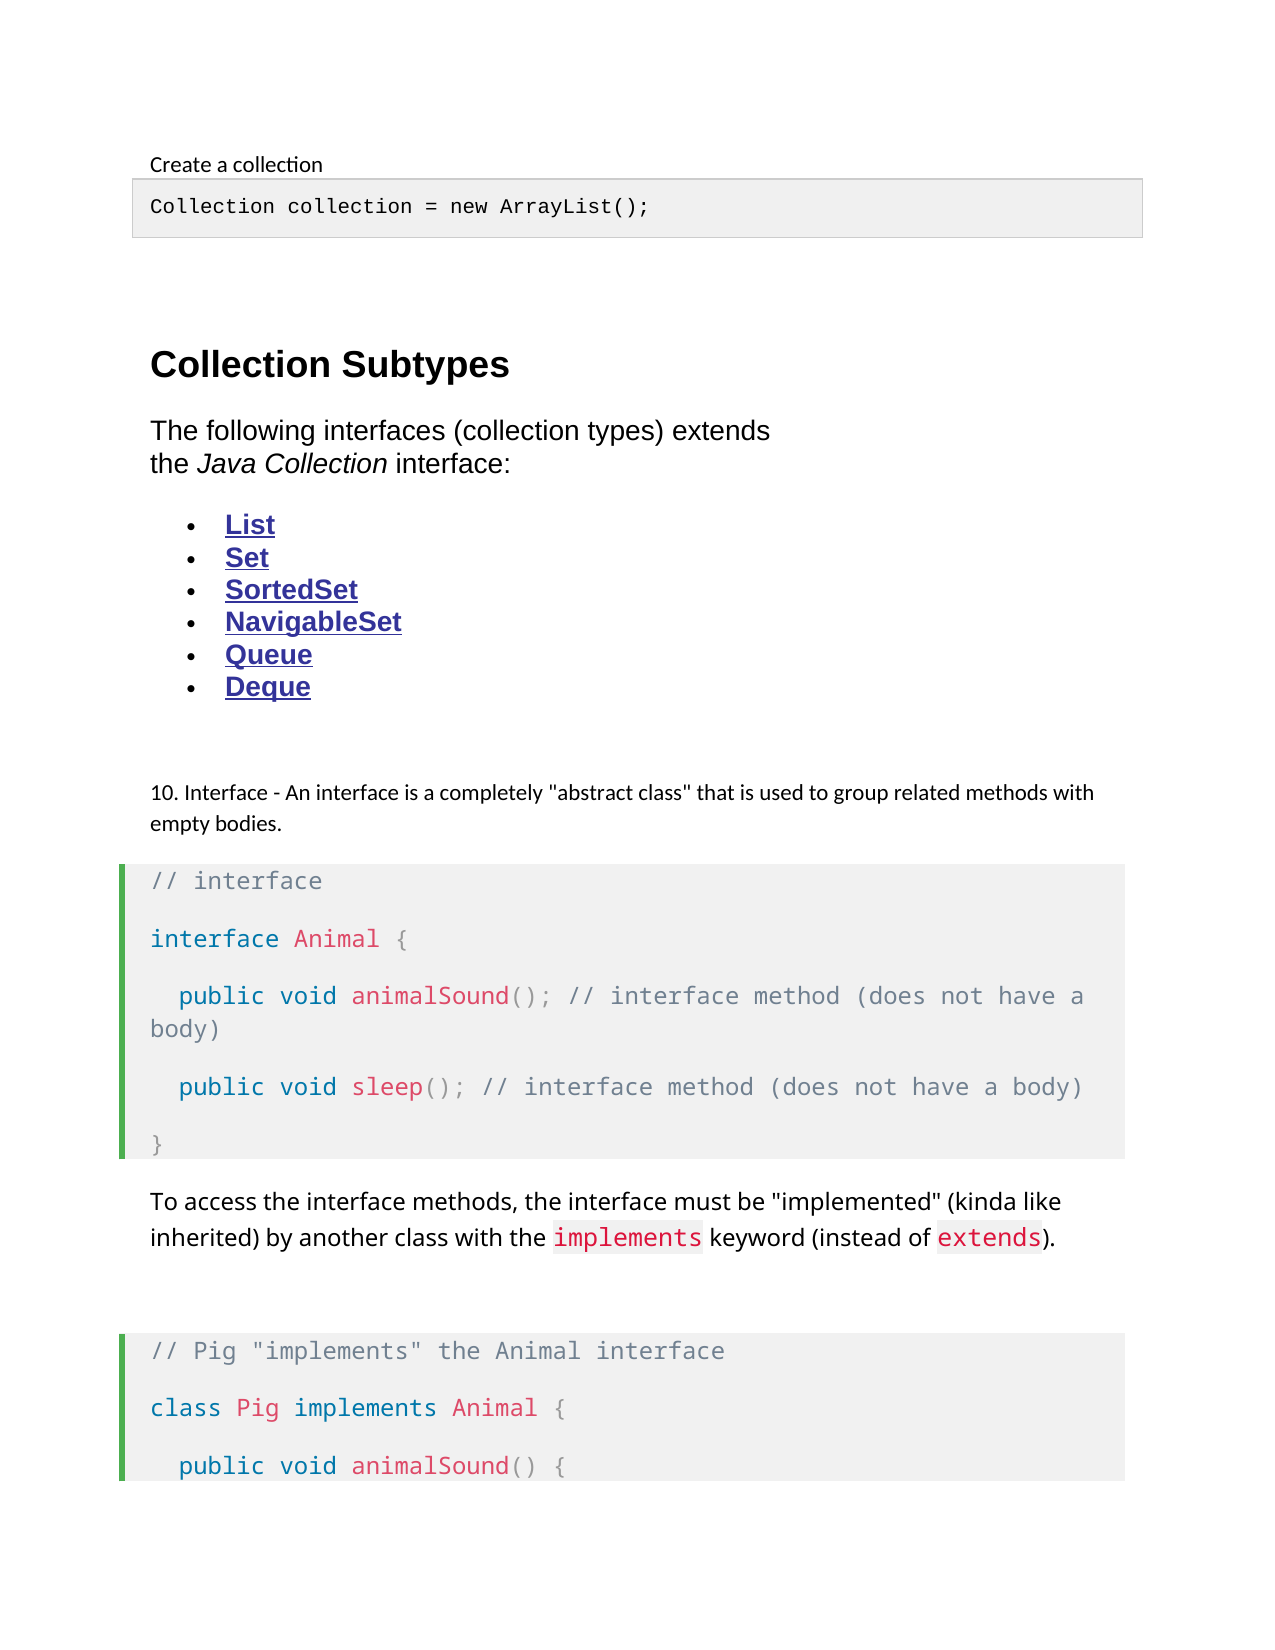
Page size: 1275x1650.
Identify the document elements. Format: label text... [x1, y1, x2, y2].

text class Pig implements Animal { [125, 1391, 1125, 1424]
text 10. Interface - An interface is a completely "abstract class" that is used to group related methods with empty bodies. [150, 778, 1125, 837]
text Create a collection [150, 150, 1125, 178]
text The following interfaces (collection types) extends the Java Collection interface: [150, 414, 1125, 479]
text // interface [125, 864, 1125, 897]
list Deque [187, 670, 1125, 702]
text Collection Subtypes [150, 342, 1125, 385]
list Queue [187, 638, 1125, 670]
text public void animalSound(); // interface method (does not have a body) [125, 979, 1125, 1044]
text Collection collection = new ArrayList(); [133, 180, 1142, 237]
text public void animalSound() { [125, 1449, 1125, 1481]
list Set [187, 541, 1125, 573]
list NavigableSet [187, 605, 1125, 638]
list List [187, 508, 1125, 541]
text interface Animal { [125, 922, 1125, 954]
text To access the interface methods, the interface must be "implemented" (kinda like inherited) by another class with the implements keyword (instead of extends). [150, 1184, 1125, 1254]
text } [125, 1127, 1125, 1159]
text public void sleep(); // interface method (does not have a body) [125, 1069, 1125, 1102]
text // Pig "implements" the Animal interface [119, 1333, 1125, 1366]
list SortedSet [187, 573, 1125, 605]
